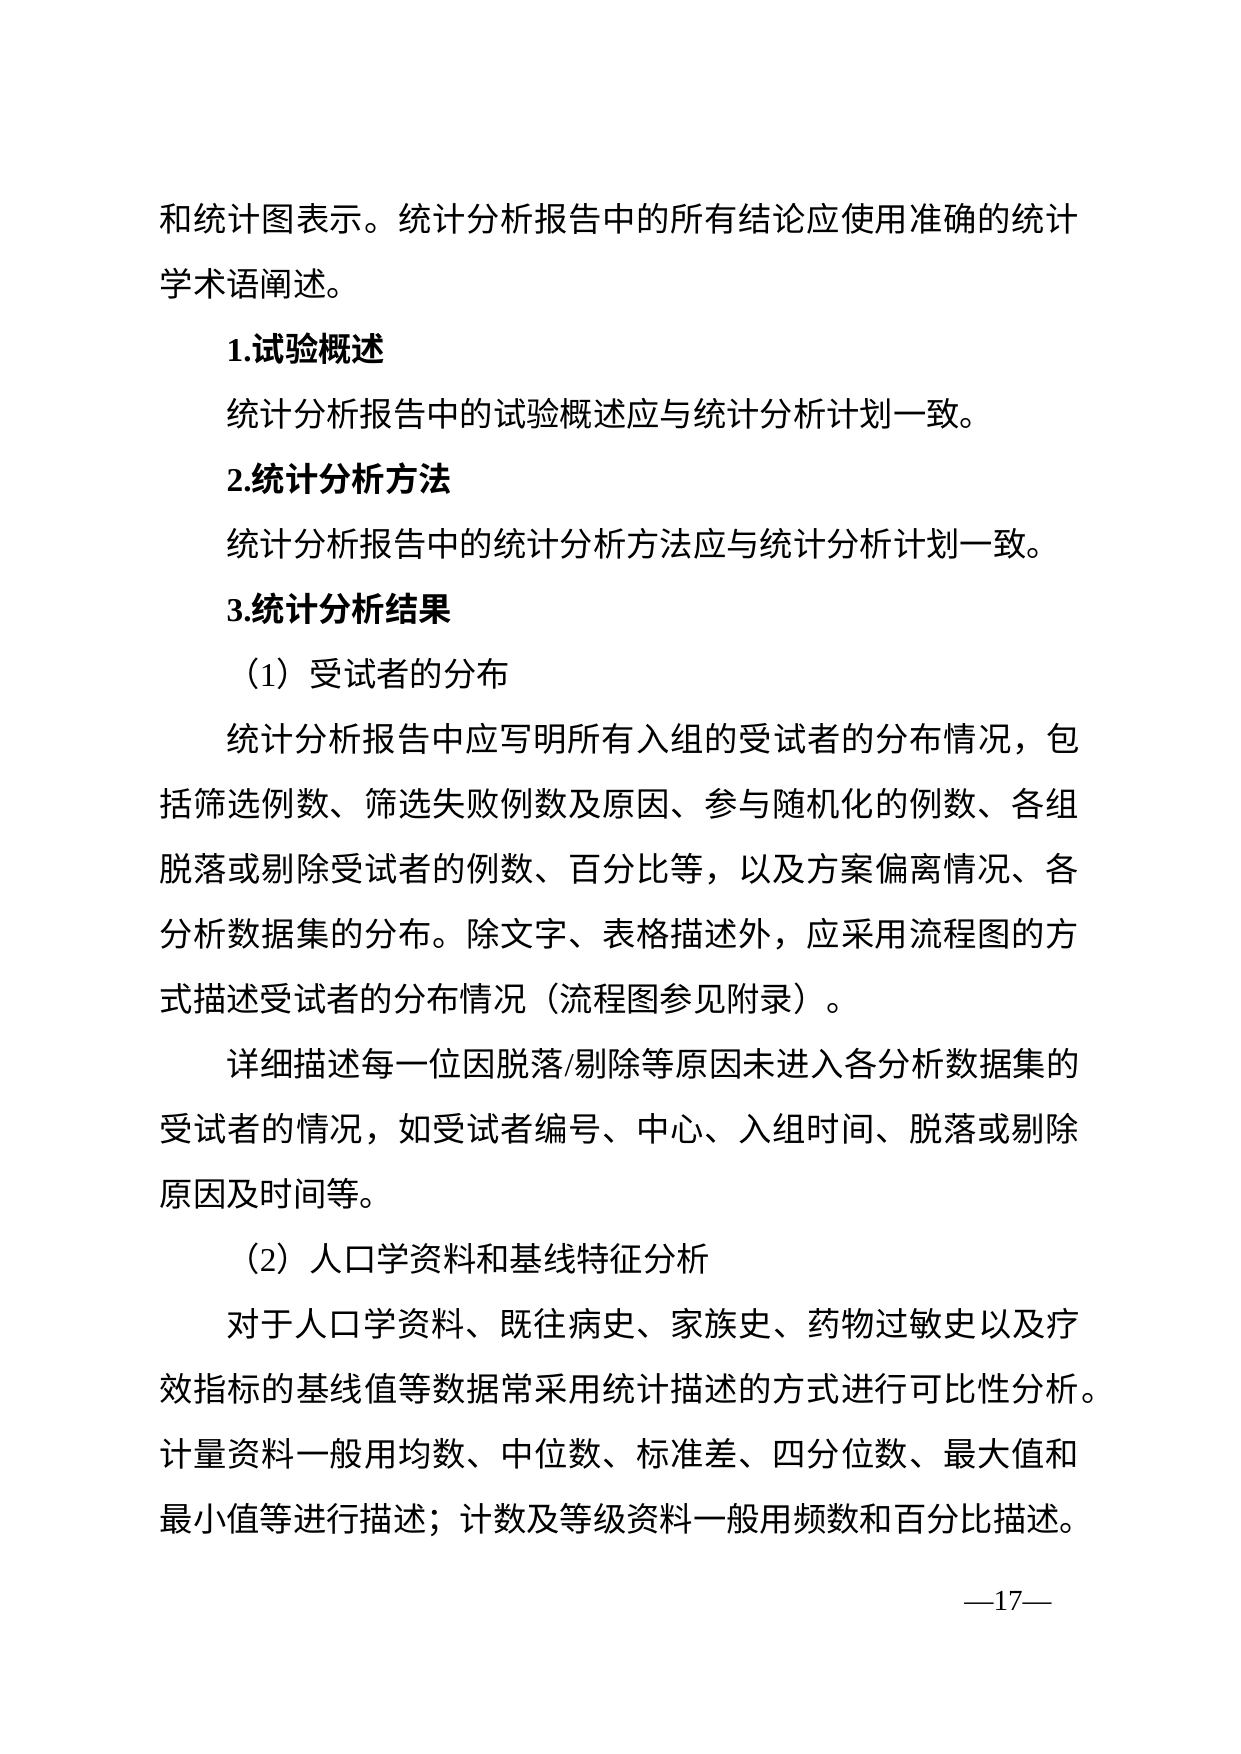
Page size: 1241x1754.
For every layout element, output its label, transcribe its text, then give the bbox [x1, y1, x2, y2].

text 2.统计分析方法 [159, 444, 1081, 509]
text （2）人口学资料和基线特征分析 [159, 1224, 1081, 1289]
text 统计分析报告中应写明所有入组的受试者的分布情况，包括筛选例数、筛选失败例数及原因、参与随机化的例数、各组脱落或剔除受试者的例数、百分比等，以及方案偏离情况、各分析数据集的分布。除文字、表格描述外，应采用流程图的方式描述受试者的分布情况（流程图参见附录）。 [159, 704, 1081, 1029]
text 3.统计分析结果 [159, 574, 1081, 639]
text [159, 184, 1081, 314]
text 对于人口学资料、既往病史、家族史、药物过敏史以及疗效指标的基线值等数据常采用统计描述的方式进行可比性分析。计量资料一般用均数、中位数、标准差、四分位数、最大值和最小值等进行描述；计数及等级资料一般用频数和百分比描述。 [159, 1289, 1081, 1549]
text 统计分析报告中的试验概述应与统计分析计划一致。 [159, 379, 1081, 444]
text 统计分析报告中的统计分析方法应与统计分析计划一致。 [159, 509, 1081, 574]
text 1.试验概述 [159, 314, 1081, 379]
text 详细描述每一位因脱落/剔除等原因未进入各分析数据集的受试者的情况，如受试者编号、中心、入组时间、脱落或剔除原因及时间等。 [159, 1029, 1081, 1224]
text （1）受试者的分布 [159, 639, 1081, 704]
